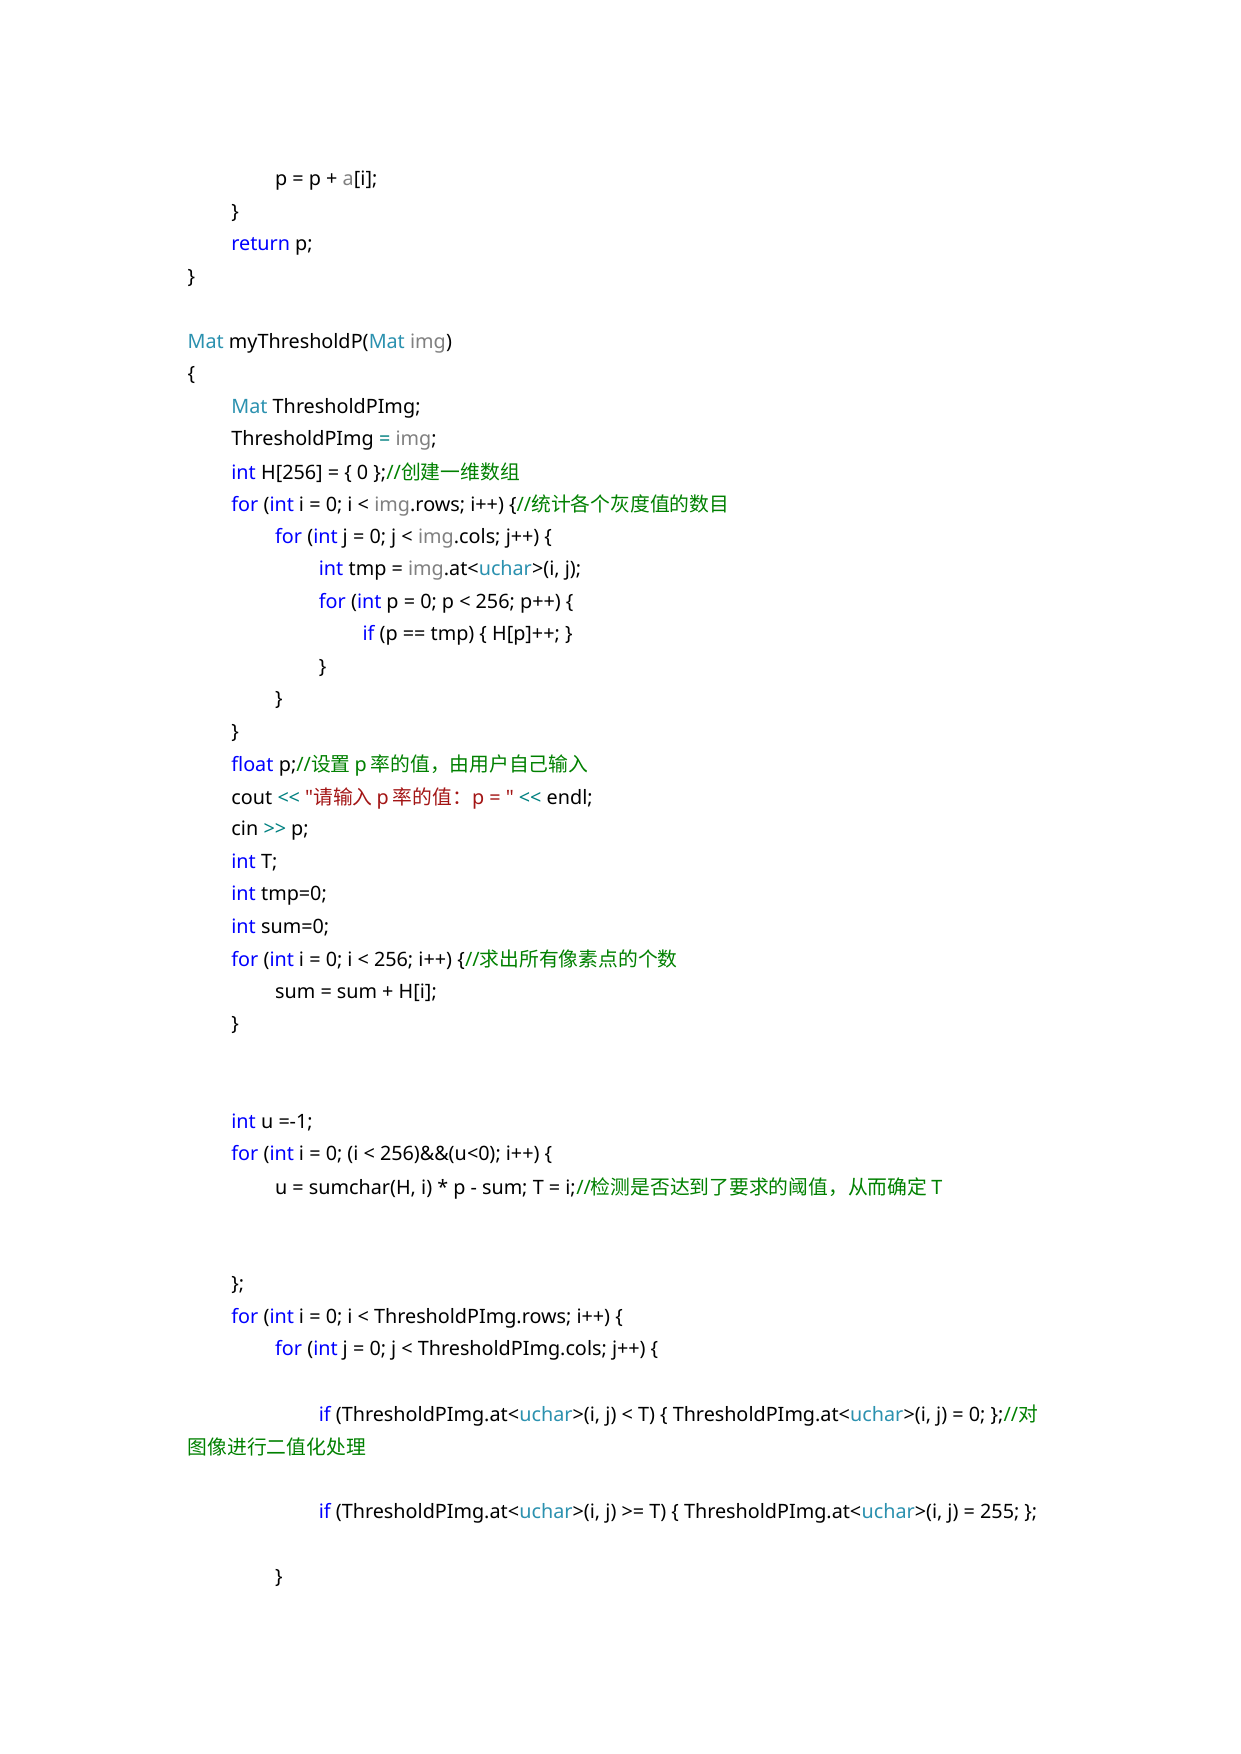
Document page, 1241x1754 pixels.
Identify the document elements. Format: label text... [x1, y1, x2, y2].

text cin >> p; [187, 812, 1053, 844]
text { [187, 357, 1053, 389]
text cout << "请输入p率的值：p = " << endl; [187, 779, 1053, 812]
text Mat myThresholdP(Mat img) [187, 324, 1053, 357]
text for (int i = 0; i < 256; i++) {//求出所有像素点的个数 [187, 942, 1053, 974]
text if (p == tmp) { H[p]++; } [187, 617, 1053, 649]
text int tmp = img.at<uchar>(i, j); [187, 552, 1053, 584]
text for (int i = 0; i < ThresholdPImg.rows; i++) { [187, 1299, 1053, 1332]
text } [187, 194, 1053, 227]
text Mat ThresholdPImg; [187, 389, 1053, 422]
text for (int j = 0; j < img.cols; j++) { [187, 519, 1053, 552]
text p = p + a[i]; [187, 162, 1053, 194]
text sum = sum + H[i]; [187, 974, 1053, 1007]
text }; [187, 1267, 1053, 1299]
text int H[256] = { 0 };//创建一维数组 [187, 454, 1053, 487]
text for (int j = 0; j < ThresholdPImg.cols; j++) { [187, 1332, 1053, 1364]
text if (ThresholdPImg.at<uchar>(i, j) < T) { ThresholdPImg.at<uchar>(i, j) = 0; };//对图像进行二值化处理 [187, 1397, 1053, 1462]
text for (int i = 0; (i < 256)&&(u<0); i++) { [187, 1137, 1053, 1169]
text int tmp=0; [187, 877, 1053, 909]
text } [187, 1007, 1053, 1039]
text } [187, 649, 1053, 682]
text u = sumchar(H, i) * p - sum; T = i;//检测是否达到了要求的阈值，从而确定T [187, 1169, 1053, 1202]
text } [187, 1559, 1053, 1592]
text } [187, 714, 1053, 747]
text int T; [187, 844, 1053, 877]
text float p;//设置p率的值，由用户自己输入 [187, 747, 1053, 779]
text return p; [187, 227, 1053, 259]
text int sum=0; [187, 909, 1053, 942]
text for (int i = 0; i < img.rows; i++) {//统计各个灰度值的数目 [187, 487, 1053, 519]
text } [187, 259, 1053, 292]
text } [187, 682, 1053, 714]
text int u =-1; [187, 1104, 1053, 1137]
text if (ThresholdPImg.at<uchar>(i, j) >= T) { ThresholdPImg.at<uchar>(i, j) = 255; }; [187, 1494, 1053, 1527]
text for (int p = 0; p < 256; p++) { [187, 584, 1053, 617]
text ThresholdPImg = img; [187, 422, 1053, 454]
